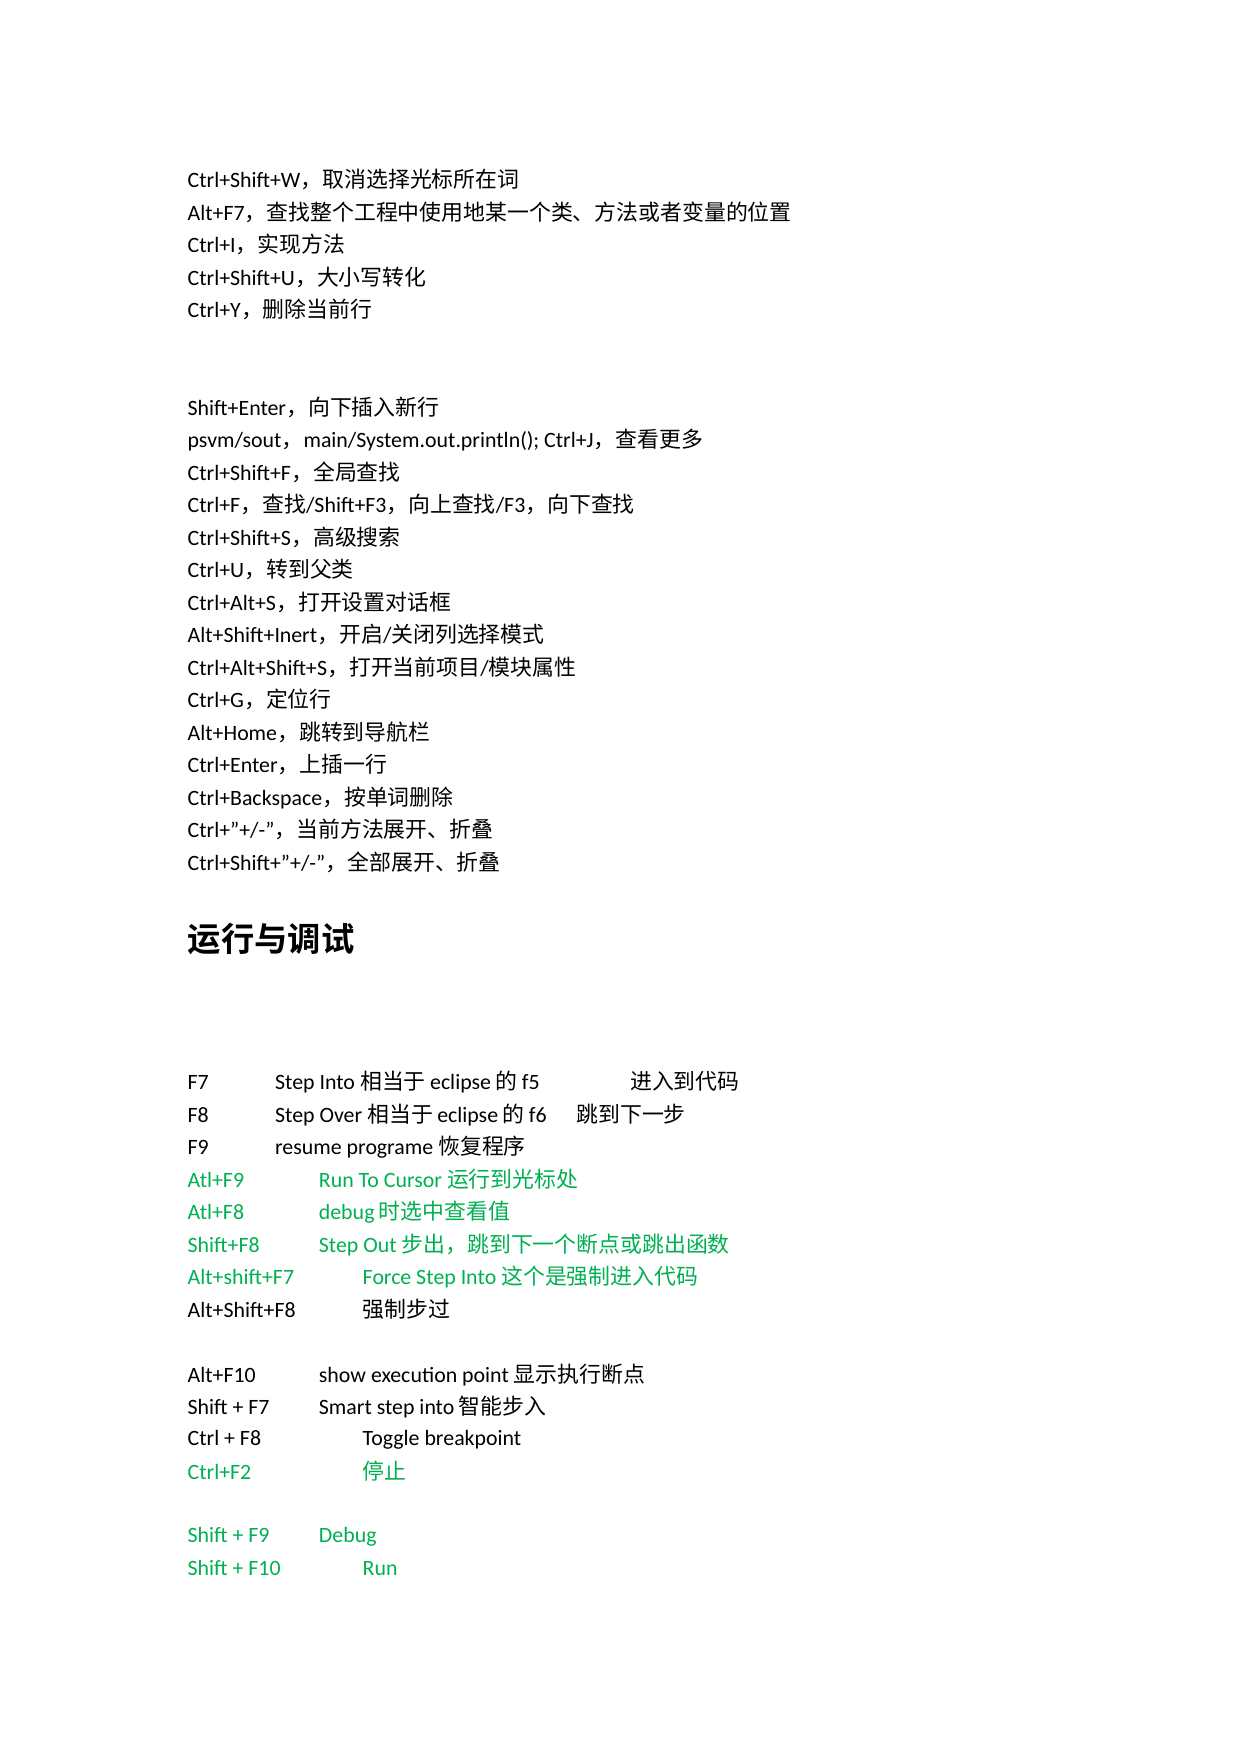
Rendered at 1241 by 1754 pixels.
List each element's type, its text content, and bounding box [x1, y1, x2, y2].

text Ctrl+Shift+W，取消选择光标所在词 [187, 162, 1053, 194]
text Ctrl+Shift+U，大小写转化 [187, 259, 1053, 292]
text Ctrl+Enter，上插一行 [187, 747, 1053, 779]
text psvm/sout，main/System.out.println(); Ctrl+J，查看更多 [187, 422, 1053, 454]
text Alt+shift+F7 Force Step Into 这个是强制进入代码 [187, 1259, 1053, 1291]
text Alt+F7，查找整个工程中使用地某一个类、方法或者变量的位置 [187, 194, 1053, 227]
text Ctrl+Shift+F，全局查找 [187, 454, 1053, 487]
text Alt+Home，跳转到导航栏 [187, 714, 1053, 747]
text Shift+F8 Step Out 步出，跳到下一个断点或跳出函数 [187, 1226, 1053, 1259]
text Alt+Shift+Inert，开启/关闭列选择模式 [187, 617, 1053, 649]
text Ctrl+F，查找/Shift+F3，向上查找/F3，向下查找 [187, 487, 1053, 519]
text Ctrl+Y，删除当前行 [187, 292, 1053, 324]
text Ctrl+Shift+S，高级搜索 [187, 519, 1053, 552]
text Alt+F10 show execution point 显示执行断点 [187, 1356, 1053, 1389]
text Ctrl+”+/-”，当前方法展开、折叠 [187, 812, 1053, 844]
text Shift + F10 Run [187, 1551, 1053, 1584]
text Ctrl+Backspace，按单词删除 [187, 779, 1053, 812]
text Shift + F9 Debug [187, 1519, 1053, 1551]
text Shift + F7 Smart step into智能步入 [187, 1389, 1053, 1421]
text F9 resume programe 恢复程序 [187, 1129, 1053, 1161]
text F7 Step Into 相当于eclipse的f5 进入到代码 [187, 1064, 1053, 1096]
text Ctrl+I，实现方法 [187, 227, 1053, 259]
text Ctrl+G，定位行 [187, 682, 1053, 714]
text Ctrl + F8 Toggle breakpoint [187, 1421, 1053, 1454]
text Shift+Enter，向下插入新行 [187, 389, 1053, 422]
text Atl+F8 debug时选中查看值 [187, 1194, 1053, 1226]
text Atl+F9 Run To Cursor 运行到光标处 [187, 1161, 1053, 1194]
text F8 Step Over 相当于eclipse的f6 跳到下一步 [187, 1096, 1053, 1129]
text Ctrl+F2 停止 [187, 1454, 1053, 1486]
subtitle 运行与调试 [187, 904, 1053, 969]
text Alt+Shift+F8 强制步过 [187, 1291, 1053, 1324]
text Ctrl+Shift+”+/-”，全部展开、折叠 [187, 844, 1053, 877]
text Ctrl+Alt+S，打开设置对话框 [187, 584, 1053, 617]
text Ctrl+Alt+Shift+S，打开当前项目/模块属性 [187, 649, 1053, 682]
text Ctrl+U，转到父类 [187, 552, 1053, 584]
